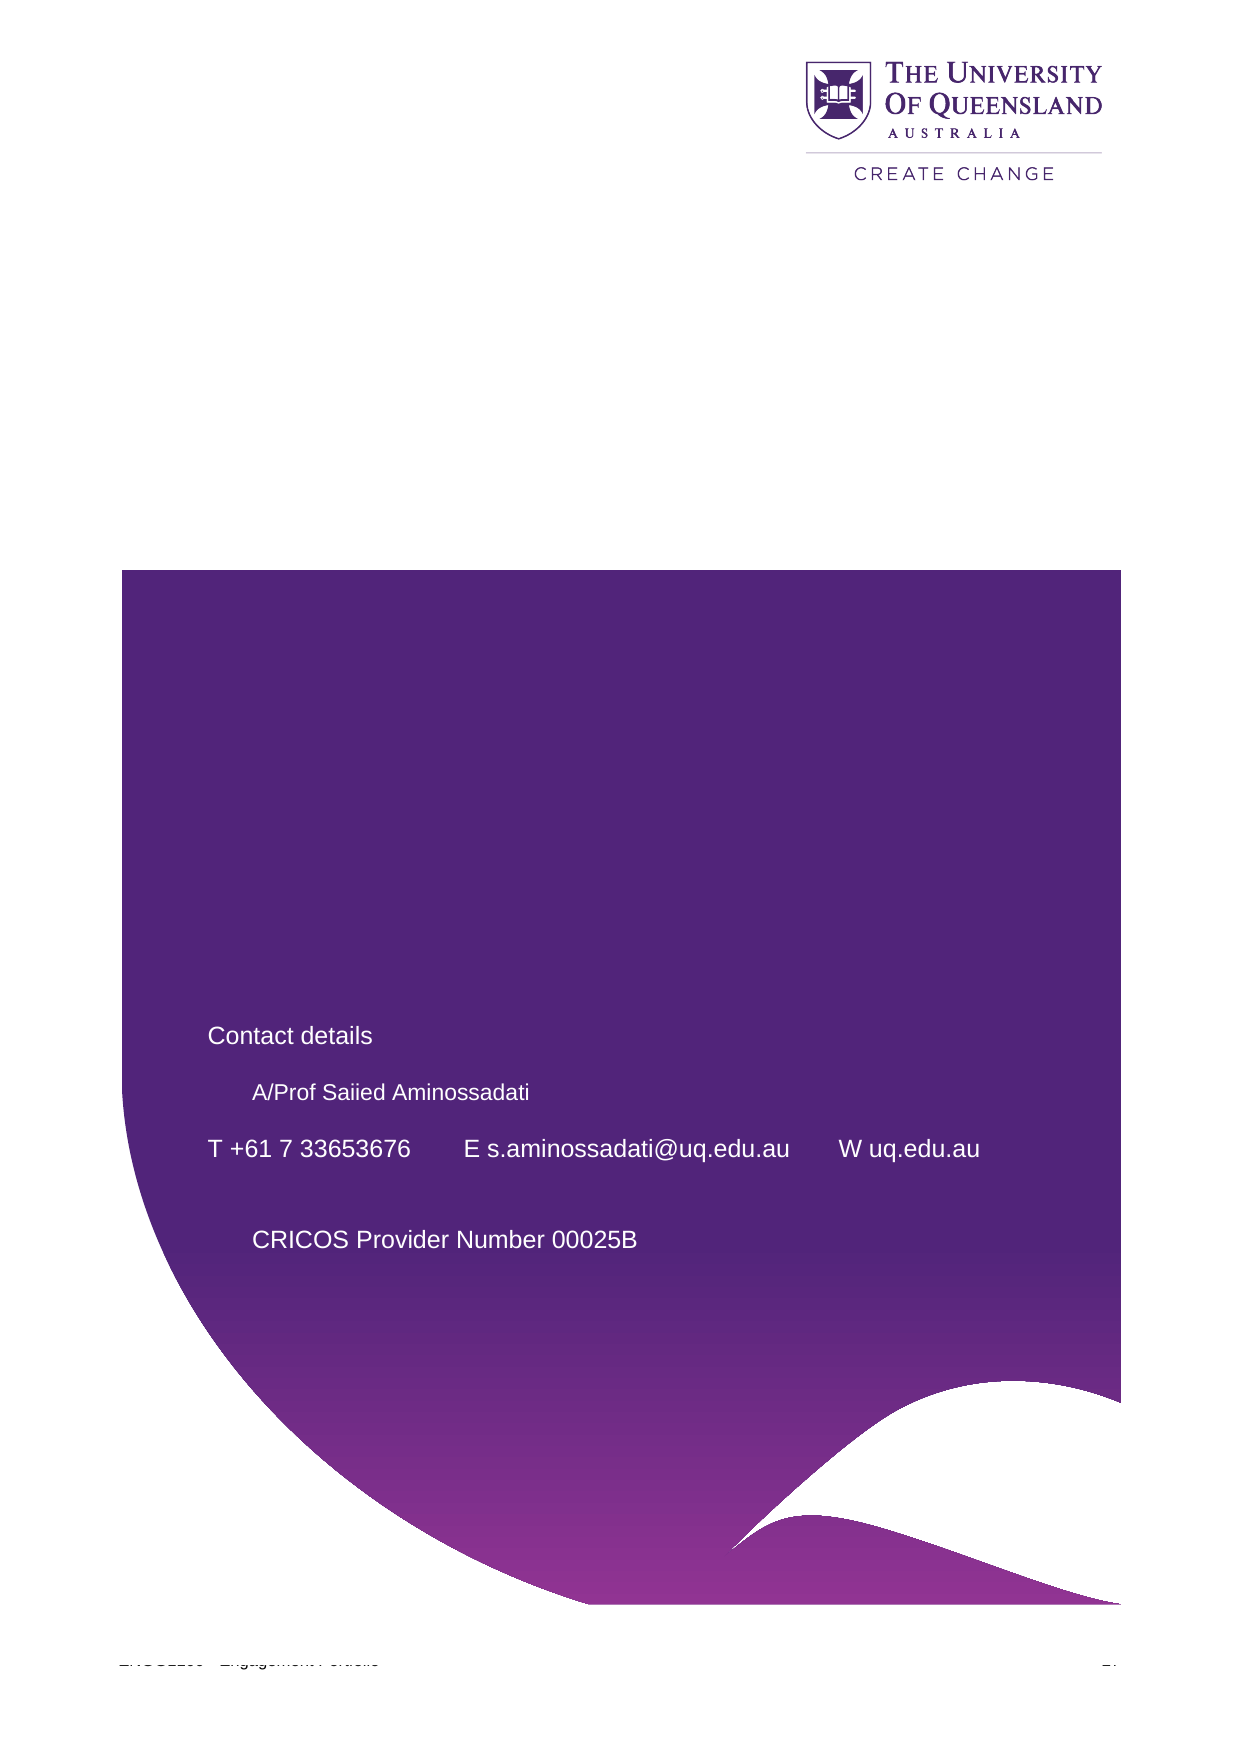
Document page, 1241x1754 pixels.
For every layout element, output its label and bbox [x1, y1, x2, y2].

picture [803, 59, 1105, 184]
